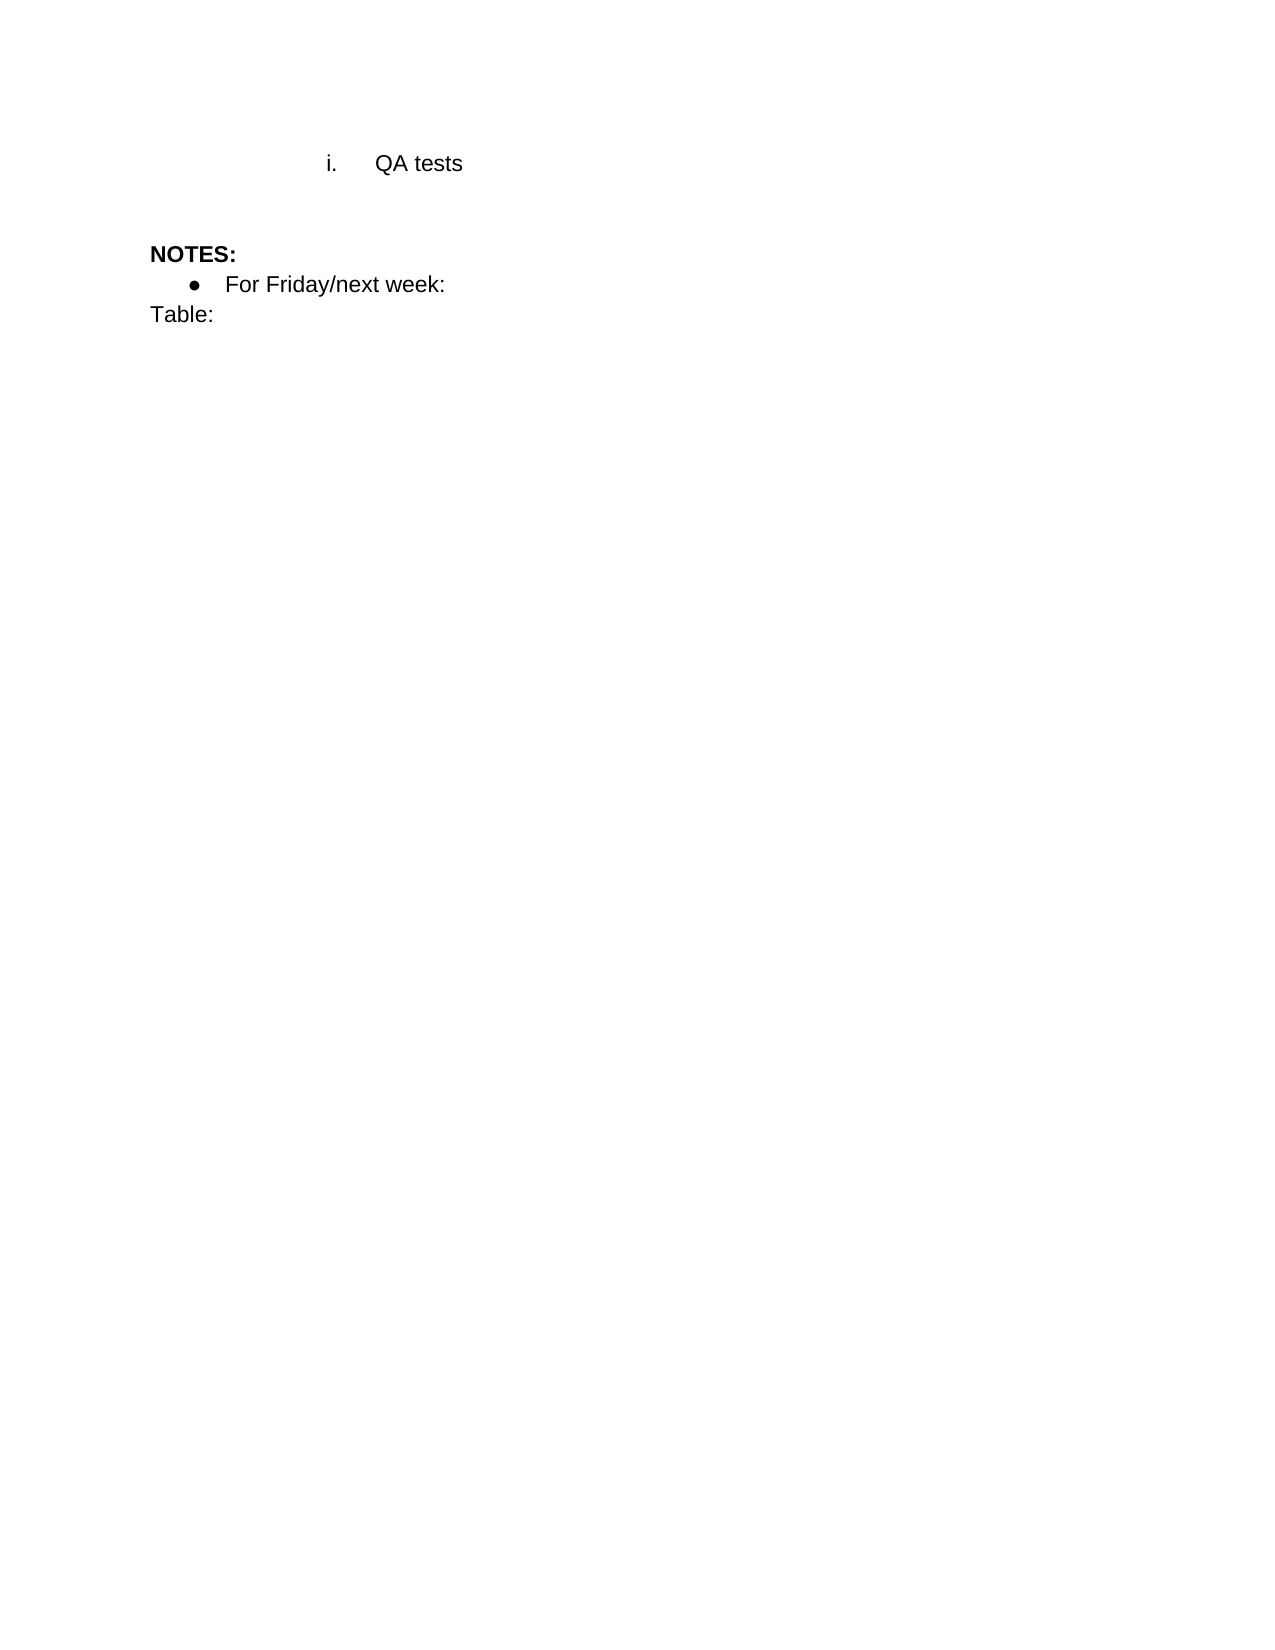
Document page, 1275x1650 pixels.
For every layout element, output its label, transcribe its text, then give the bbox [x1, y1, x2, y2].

text Table: [150, 301, 1125, 327]
list For Friday/next week: [187, 271, 1125, 297]
list QA tests [337, 150, 1125, 176]
text NOTES: [150, 241, 1125, 267]
